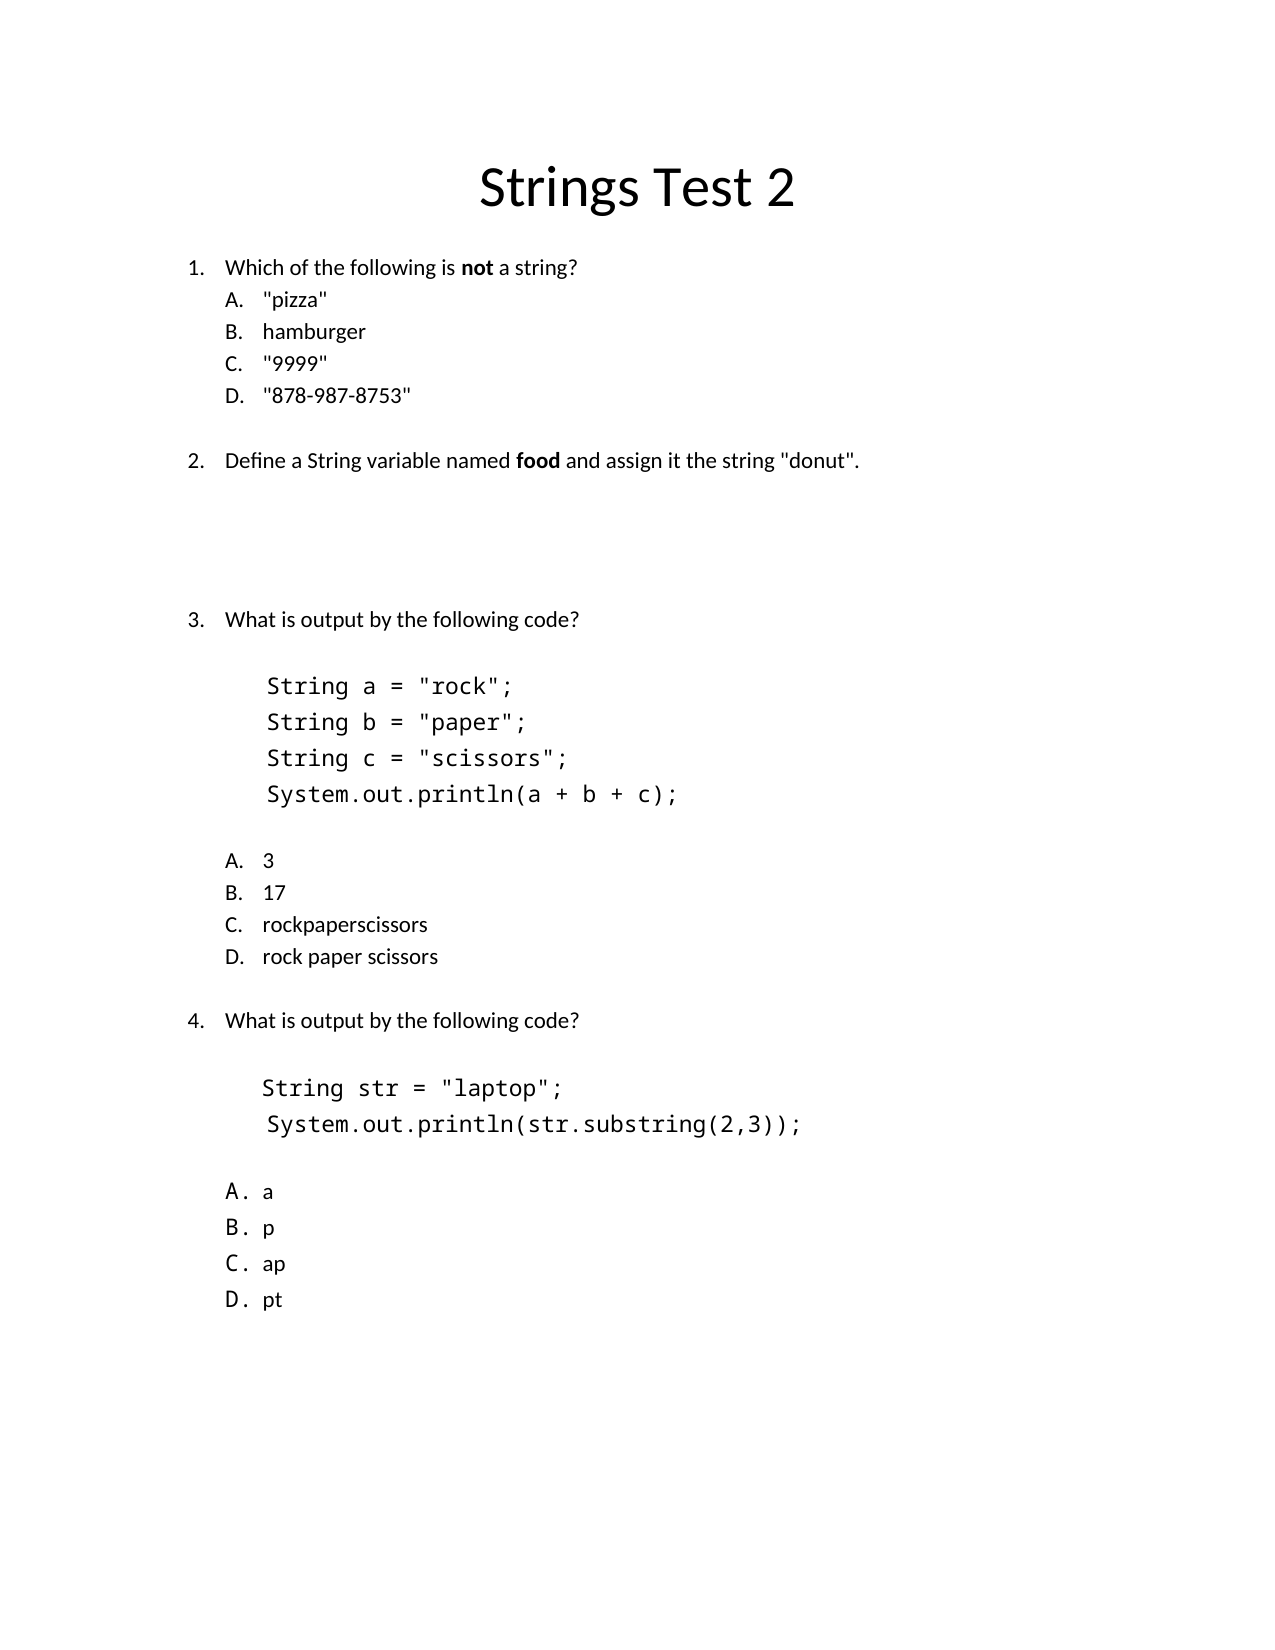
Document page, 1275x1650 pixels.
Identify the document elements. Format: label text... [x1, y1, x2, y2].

list Define a String variable named food and assign it the string "donut". [187, 446, 1125, 474]
list hamburger [225, 317, 1125, 345]
list What is output by the following code? String str = "laptop"; System.out.println(str.substring(2,3)); [187, 1007, 1125, 1171]
list rockpaperscissors [225, 910, 1125, 938]
list a [225, 1175, 1125, 1206]
list "pizza" [225, 285, 1125, 313]
list 3 [225, 846, 1125, 874]
list What is output by the following code? String a = "rock"; String b = "paper"; String c = "scissors"; System.out.println(a + b + c); [187, 605, 1125, 809]
list ap [225, 1247, 1125, 1278]
list "878-987-8753" [225, 381, 1125, 409]
list rock paper scissors [225, 942, 1125, 1002]
list Which of the following is not a string? [187, 253, 1125, 281]
list p [225, 1211, 1125, 1242]
list "9999" [225, 349, 1125, 377]
list pt [225, 1283, 1125, 1346]
list 17 [225, 878, 1125, 906]
text Strings Test 2 [150, 150, 1125, 221]
